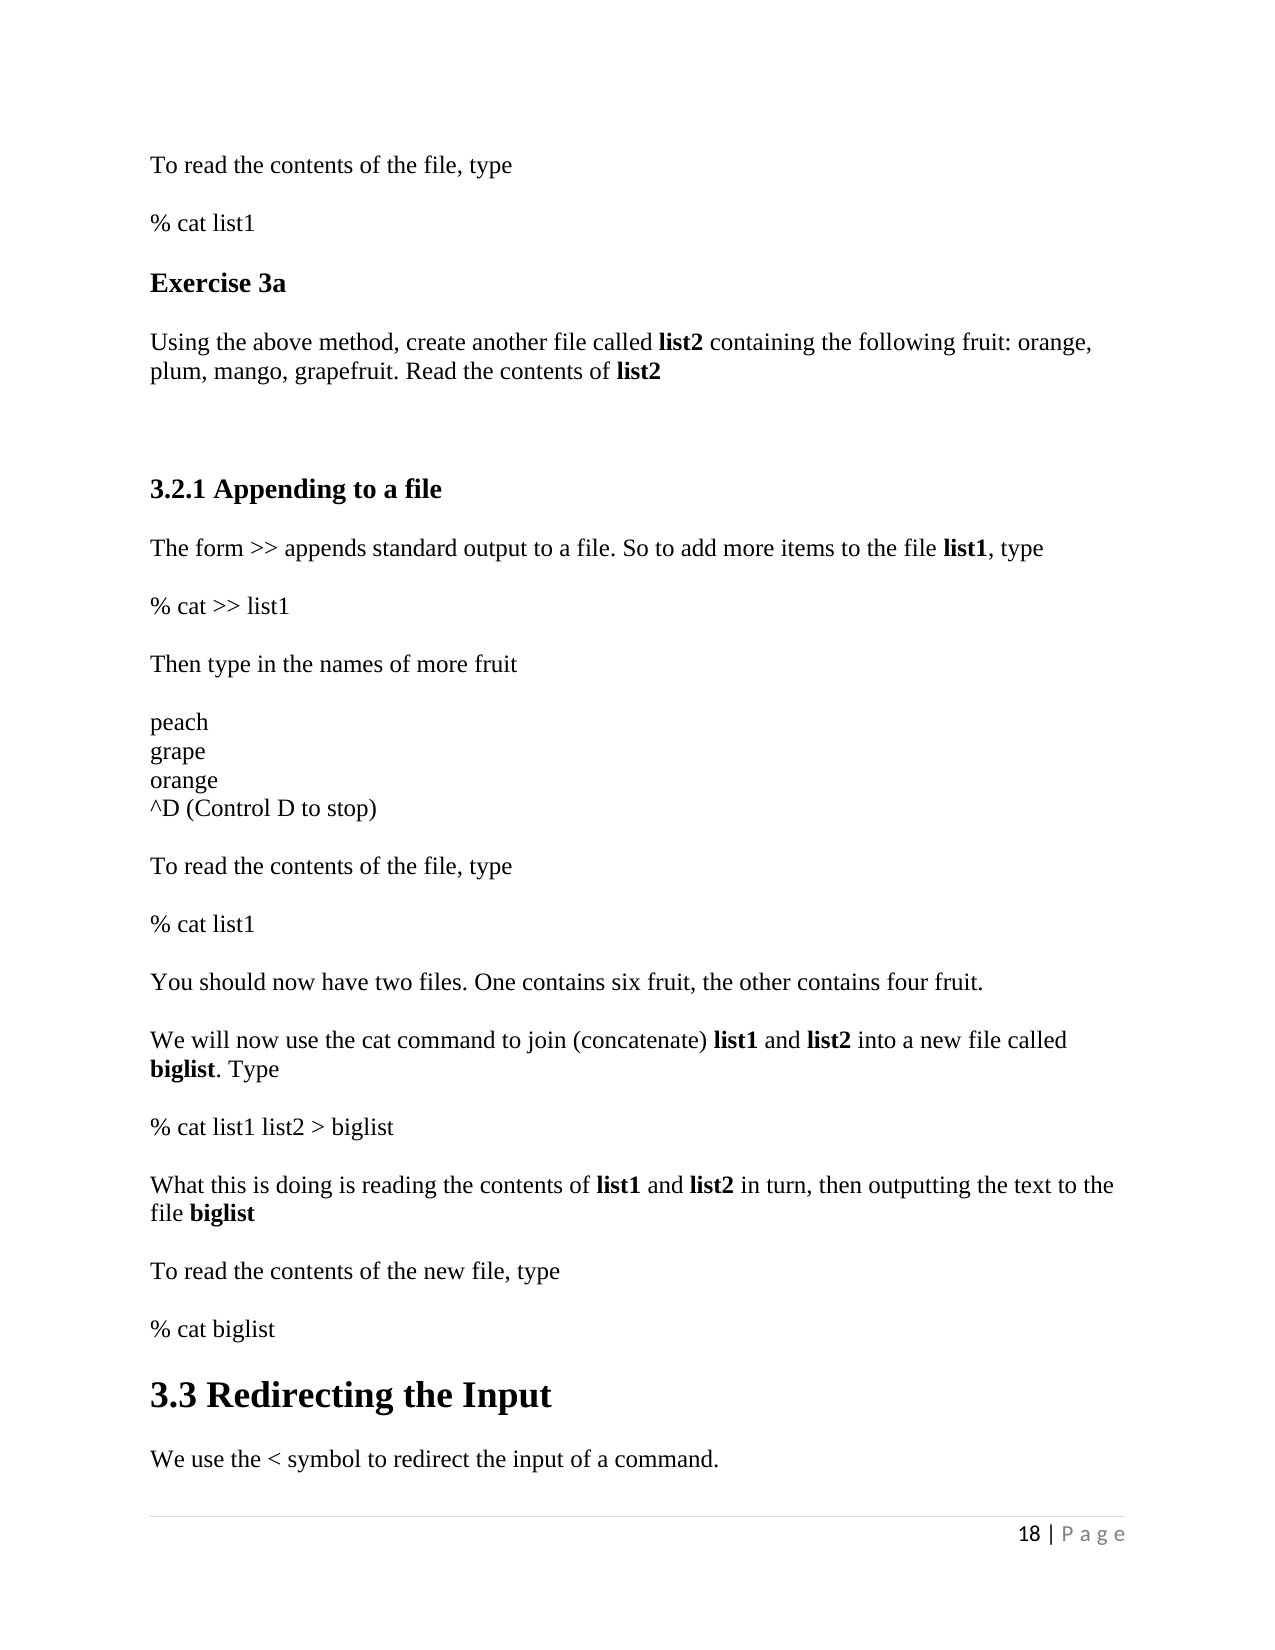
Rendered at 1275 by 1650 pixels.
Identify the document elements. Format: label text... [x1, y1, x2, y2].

text We use the < symbol to redirect the input of a command. [150, 1444, 1125, 1473]
subtitle 3.3 Redirecting the Input [150, 1372, 1125, 1415]
text % cat >> list1 [150, 591, 1125, 620]
subtitle 3.2.1 Appending to a file [150, 472, 1125, 504]
text We will now use the cat command to join (concatenate) list1 and list2 into a new file called biglist. Type [150, 1025, 1125, 1083]
text You should now have two files. One contains six fruit, the other contains four fruit. [150, 967, 1125, 996]
text % cat list1 [150, 208, 1125, 237]
text To read the contents of the file, type [150, 150, 1125, 179]
text The form >> appends standard output to a file. So to add more items to the file list1, type [150, 533, 1125, 562]
text % cat list1 list2 > biglist [150, 1112, 1125, 1141]
text % cat biglist [150, 1314, 1125, 1343]
subtitle Exercise 3a [150, 266, 1125, 298]
text To read the contents of the file, type [150, 851, 1125, 880]
text Then type in the names of more fruit [150, 649, 1125, 678]
text % cat list1 [150, 909, 1125, 938]
text What this is doing is reading the contents of list1 and list2 in turn, then outputting the text to the file biglist [150, 1170, 1125, 1227]
text Using the above method, create another file called list2 containing the following fruit: orange, plum, mango, grapefruit. Read the contents of list2 [150, 327, 1125, 385]
text To read the contents of the new file, type [150, 1256, 1125, 1285]
text peach grape orange ^D (Control D to stop) [150, 707, 1125, 822]
